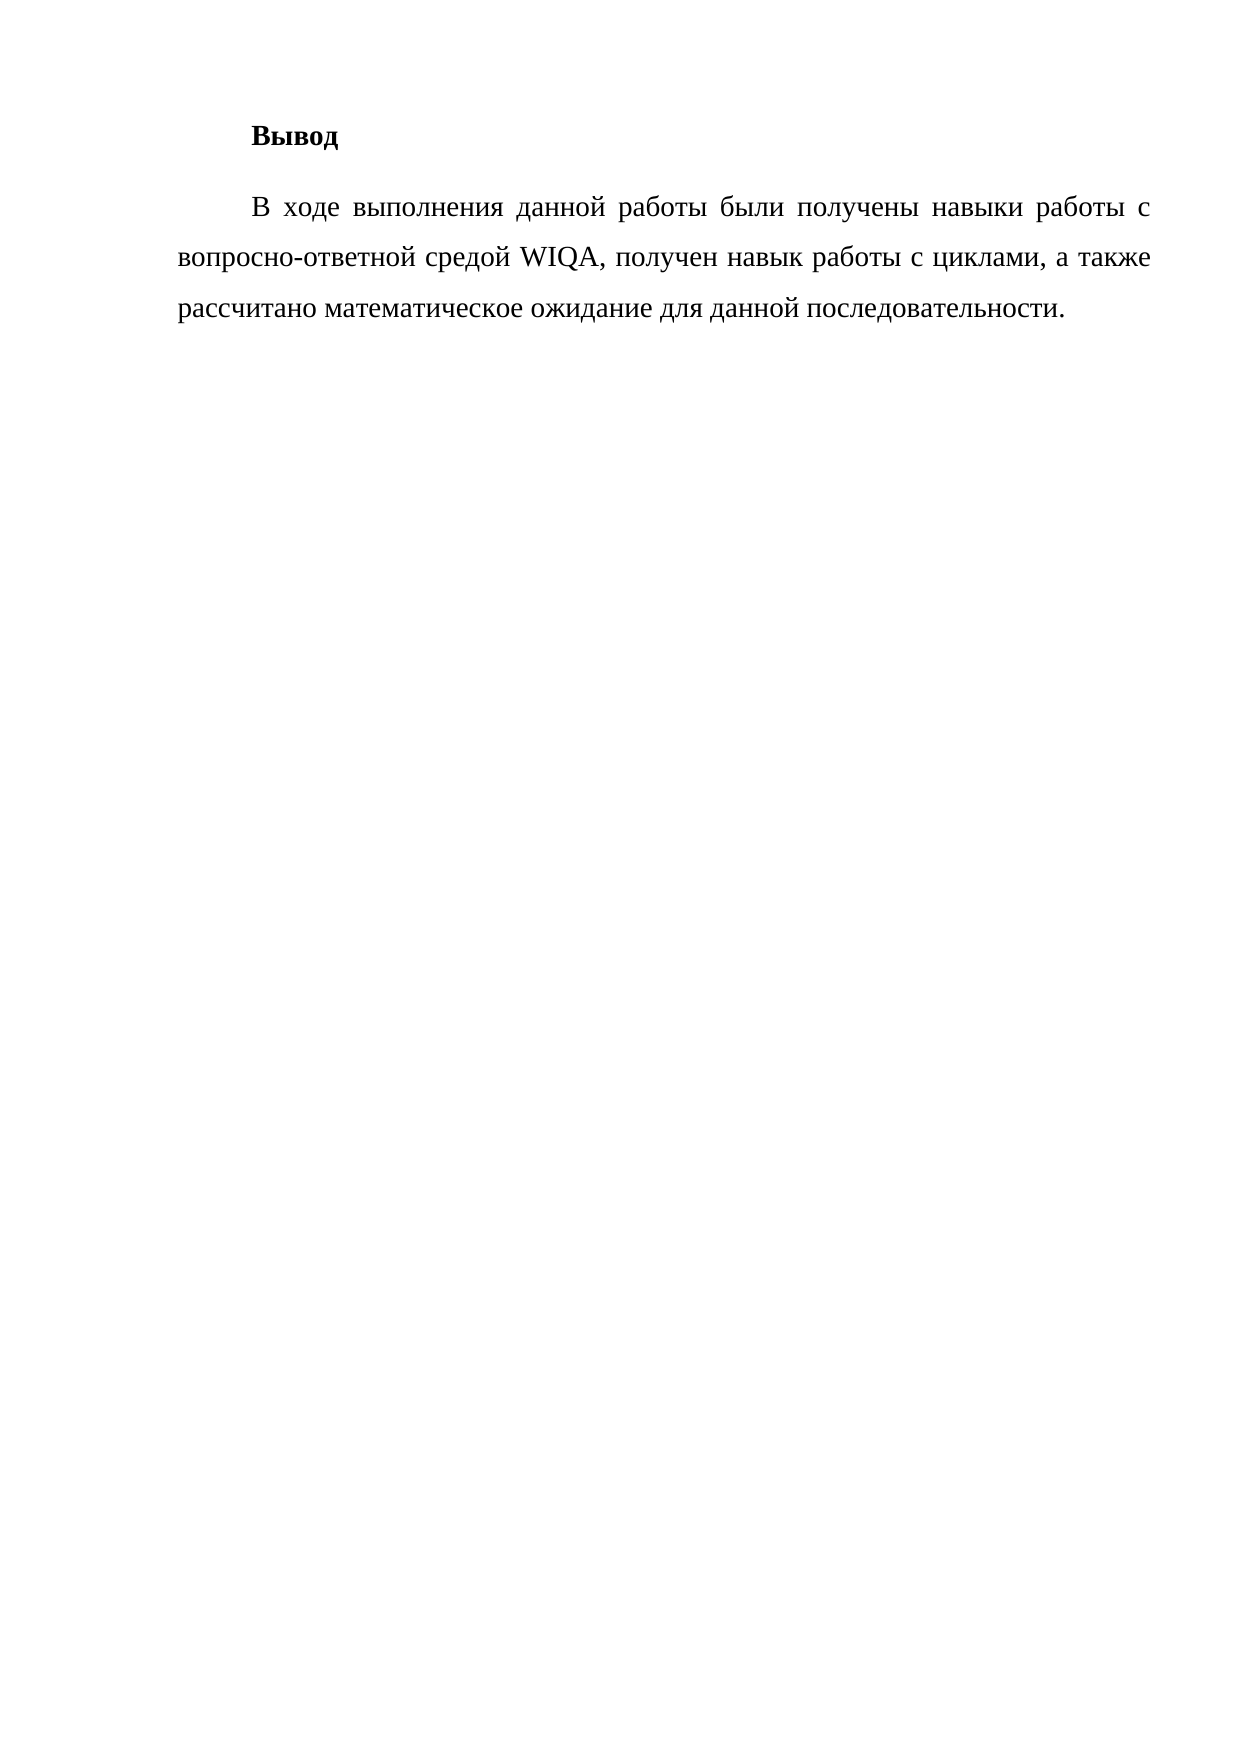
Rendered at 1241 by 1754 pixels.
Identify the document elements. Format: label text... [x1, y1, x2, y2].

text Вывод [177, 118, 1152, 152]
text В ходе выполнения данной работы были получены навыки работы с вопросно-ответной средой WIQA, получен навык работы с циклами, а также рассчитано математическое ожидание для данной последовательности. [177, 189, 1152, 323]
